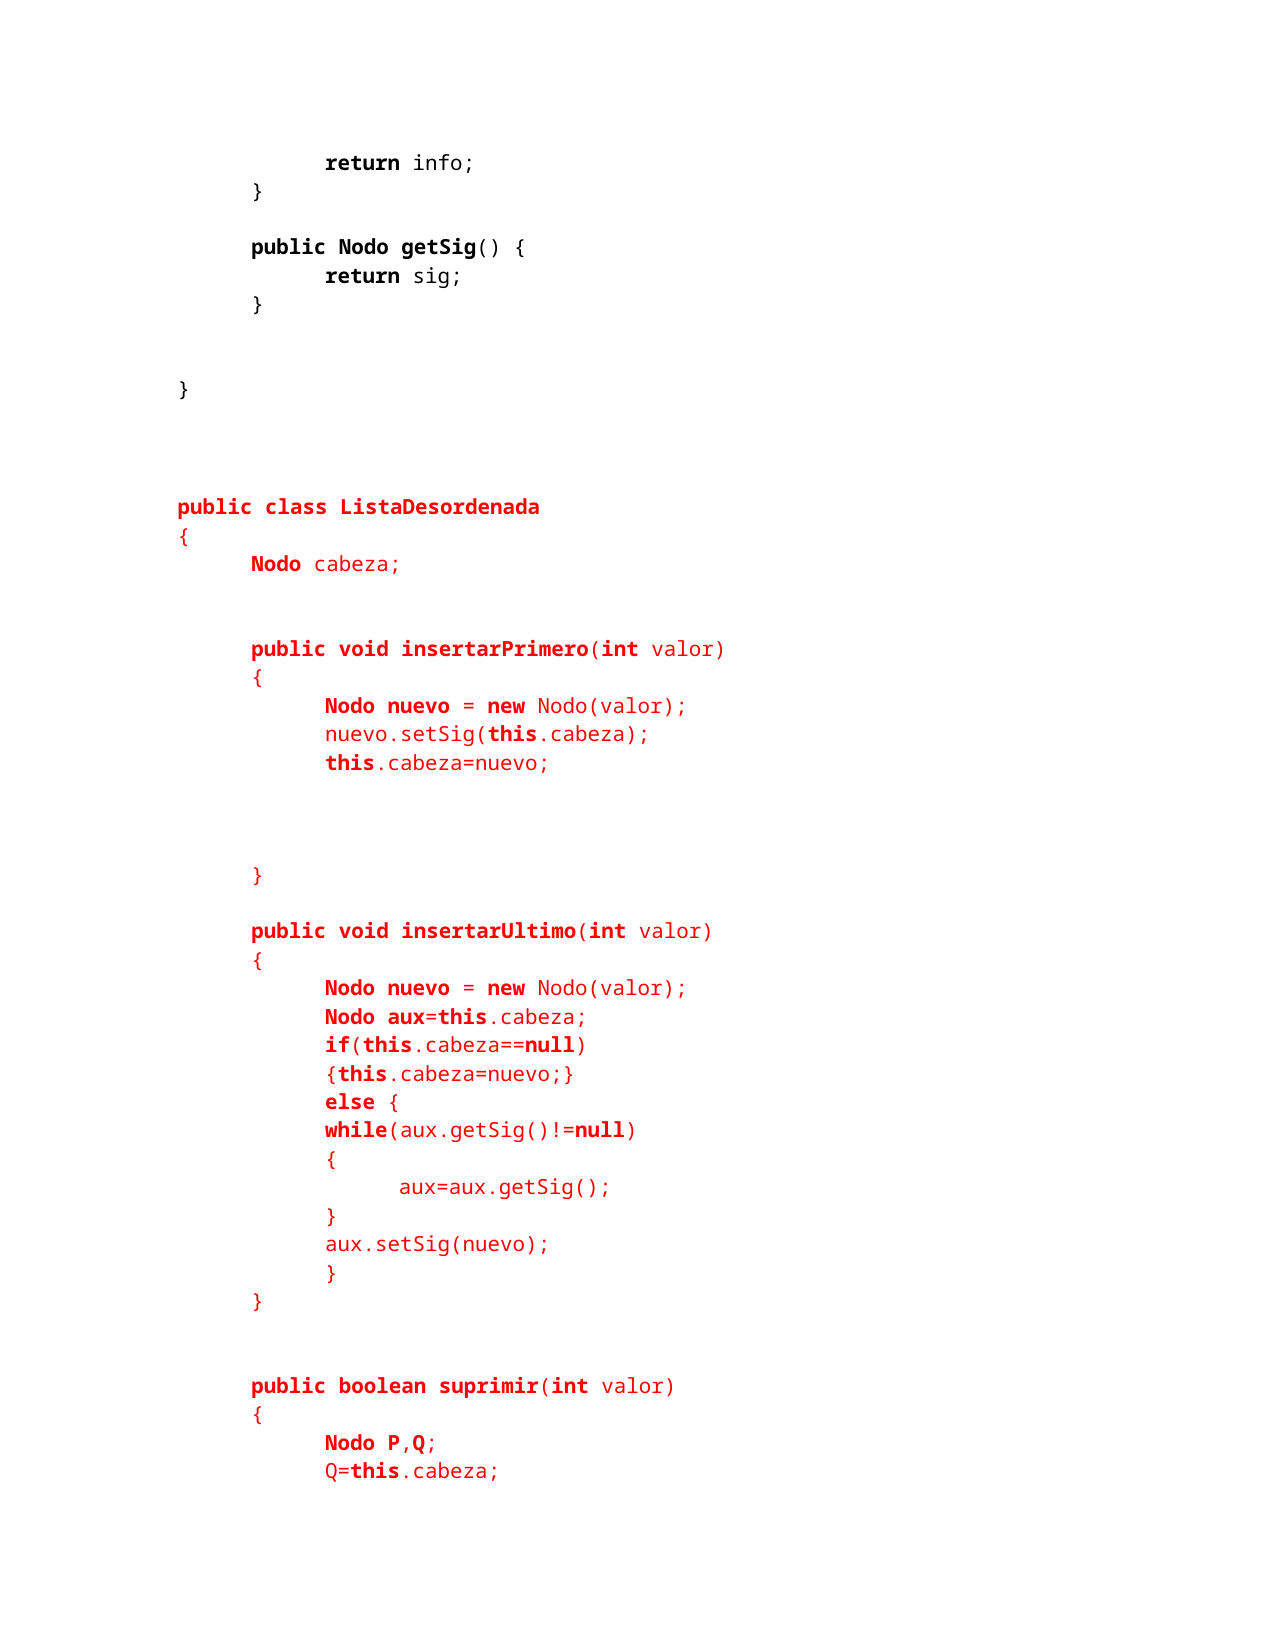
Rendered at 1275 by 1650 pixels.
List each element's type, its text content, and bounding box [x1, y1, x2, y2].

text { [177, 1399, 1098, 1428]
text aux.setSig(nuevo); [177, 1229, 1098, 1258]
text nuevo.setSig(this.cabeza); [177, 719, 1098, 748]
text Nodo nuevo = new Nodo(valor); [177, 973, 1098, 1002]
text { [177, 1144, 1098, 1172]
text { [177, 945, 1098, 973]
text public class ListaDesordenada [177, 492, 1098, 521]
text public void insertarPrimero(int valor) [177, 634, 1098, 662]
text Nodo nuevo = new Nodo(valor); [177, 691, 1098, 719]
text return sig; [177, 261, 1098, 289]
text Nodo cabeza; [177, 549, 1098, 578]
text } [177, 860, 1098, 888]
text } [177, 289, 1098, 318]
text } [177, 1258, 1098, 1286]
text } [177, 176, 1098, 204]
text this.cabeza=nuevo; [177, 748, 1098, 776]
text public boolean suprimir(int valor) [177, 1371, 1098, 1399]
text Nodo P,Q; [177, 1428, 1098, 1456]
text } [177, 1286, 1098, 1315]
text Q=this.cabeza; [177, 1456, 1098, 1484]
text } [177, 1201, 1098, 1229]
text } [177, 374, 1098, 402]
text { [177, 662, 1098, 691]
text aux=aux.getSig(); [177, 1172, 1098, 1201]
text public Nodo getSig() { [177, 232, 1098, 261]
text return info; [177, 148, 1098, 176]
text public void insertarUltimo(int valor) [177, 917, 1098, 945]
text if(this.cabeza==null) [177, 1030, 1098, 1059]
text { [177, 521, 1098, 549]
text else { [177, 1087, 1098, 1116]
text {this.cabeza=nuevo;} [177, 1059, 1098, 1087]
text Nodo aux=this.cabeza; [177, 1002, 1098, 1030]
text while(aux.getSig()!=null) [177, 1116, 1098, 1144]
